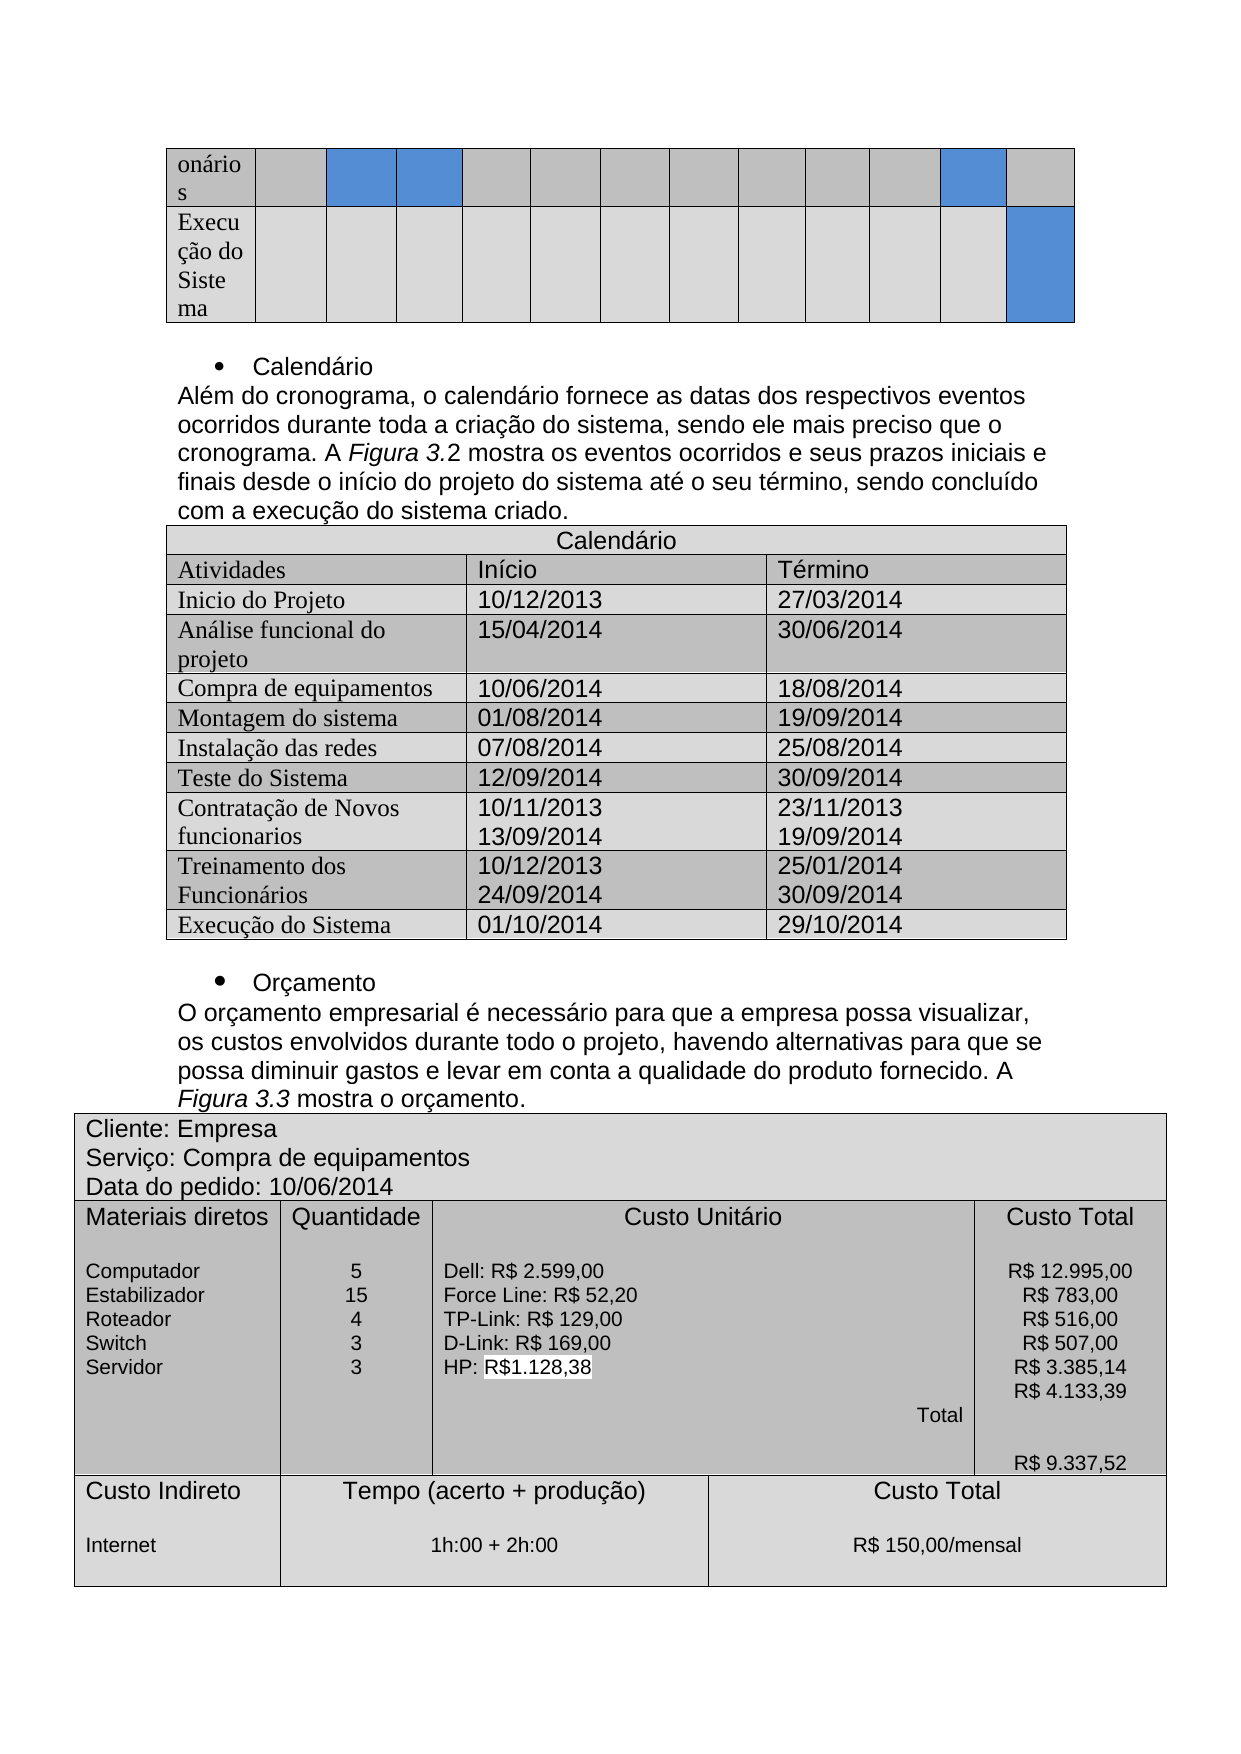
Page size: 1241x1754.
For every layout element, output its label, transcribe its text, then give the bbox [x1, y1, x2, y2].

table_cell Início [467, 555, 766, 584]
table_cell [601, 149, 669, 206]
table_cell Materiais diretos Computador Estabilizador Roteador Switch Servidor [75, 1201, 280, 1474]
table_cell Contratação de Novos funcionarios [167, 793, 466, 850]
table_cell 19/09/2014 [767, 703, 1066, 732]
table_cell Atividades [167, 555, 466, 584]
table_cell [531, 207, 600, 322]
table_cell [670, 207, 738, 322]
table_cell 27/03/2014 [767, 585, 1066, 614]
list Calendário [215, 352, 1063, 381]
table_cell [806, 207, 869, 322]
table_cell [397, 149, 462, 206]
text Além do cronograma, o calendário fornece as datas dos respectivos eventos ocorridos durante toda a criação do sistema, sendo ele mais preciso que o cronograma. A Figura 3.2 mostra os eventos ocorridos e seus prazos iniciais e finais desde o início do projeto do sistema até o seu término, sendo concluído com a execução do sistema criado. [177, 381, 1063, 524]
table_cell 10/12/2013 24/09/2014 [467, 851, 766, 909]
table_cell Custo Total R$ 12.995,00 R$ 783,00 R$ 516,00 R$ 507,00 R$ 3.385,14 R$ 4.133,39 R$ 9.337,52 [975, 1201, 1166, 1474]
table_cell [670, 149, 738, 206]
table_cell [463, 207, 530, 322]
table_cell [167, 149, 255, 206]
table_cell 18/08/2014 [767, 674, 1066, 702]
table_header Calendário [167, 526, 1066, 554]
list Orçamento [215, 968, 1063, 998]
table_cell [75, 1476, 280, 1586]
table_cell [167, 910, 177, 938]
table_cell 12/09/2014 [467, 763, 766, 792]
table_cell Teste do Sistema [167, 763, 466, 792]
table_cell 23/11/2013 19/09/2014 [767, 793, 1066, 850]
text O orçamento empresarial é necessário para que a empresa possa visualizar, os custos envolvidos durante todo o projeto, havendo alternativas para que se possa diminuir gastos e levar em conta a qualidade do produto fornecido. A Figura 3.3 mostra o orçamento. [519, 998, 1063, 1113]
table_cell Compra de equipamentos [167, 674, 466, 702]
table_cell [327, 207, 396, 322]
table_cell [870, 207, 940, 322]
table_cell 30/06/2014 [767, 615, 1066, 672]
table_cell [941, 149, 1006, 206]
table_cell [256, 149, 326, 206]
table_cell 10/12/2013 [467, 585, 766, 614]
table_cell Montagem do sistema [167, 703, 466, 732]
table_cell Término [767, 555, 1066, 584]
table_cell [531, 149, 600, 206]
table_cell [941, 207, 1006, 322]
table_cell [1007, 207, 1074, 322]
table_cell 25/01/2014 30/09/2014 [767, 851, 1066, 909]
table_cell [327, 149, 396, 206]
table_cell 10/11/2013 13/09/2014 [467, 793, 766, 850]
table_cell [281, 1476, 708, 1586]
table_cell Quantidade 5 15 4 3 3 [281, 1201, 432, 1474]
table_cell 10/06/2014 [467, 674, 766, 702]
table_cell [806, 149, 869, 206]
table_cell 15/04/2014 [467, 615, 766, 672]
table_cell Análise funcional do projeto [167, 615, 466, 672]
table_cell [739, 207, 805, 322]
table_cell [601, 207, 669, 322]
table_cell [870, 149, 940, 206]
table_cell [739, 149, 805, 206]
table_cell Inicio do Projeto [167, 585, 466, 614]
table_cell 25/08/2014 [767, 733, 1066, 762]
table_cell [397, 207, 462, 322]
table_header Cliente: Empresa Serviço: Compra de equipamentos Data do pedido: 10/06/2014 [75, 1114, 1166, 1200]
table_cell 01/08/2014 [467, 703, 766, 732]
table_cell Instalação das redes [167, 733, 466, 762]
table_cell [463, 149, 530, 206]
table_cell [1007, 149, 1074, 206]
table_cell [709, 1476, 1166, 1586]
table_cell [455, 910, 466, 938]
table_cell [256, 207, 326, 322]
table_cell 07/08/2014 [467, 733, 766, 762]
table_cell Custo Unitário Dell: R$ 2.599,00 Force Line: R$ 52,20 TP-Link: R$ 129,00 D-Link: R$ 169,00 HP: R$1.128,38 Total [433, 1201, 974, 1474]
table_cell Execução do Sistema [167, 207, 255, 322]
table_cell 30/09/2014 [767, 763, 1066, 792]
table_cell Treinamento dos Funcionários [167, 851, 466, 909]
